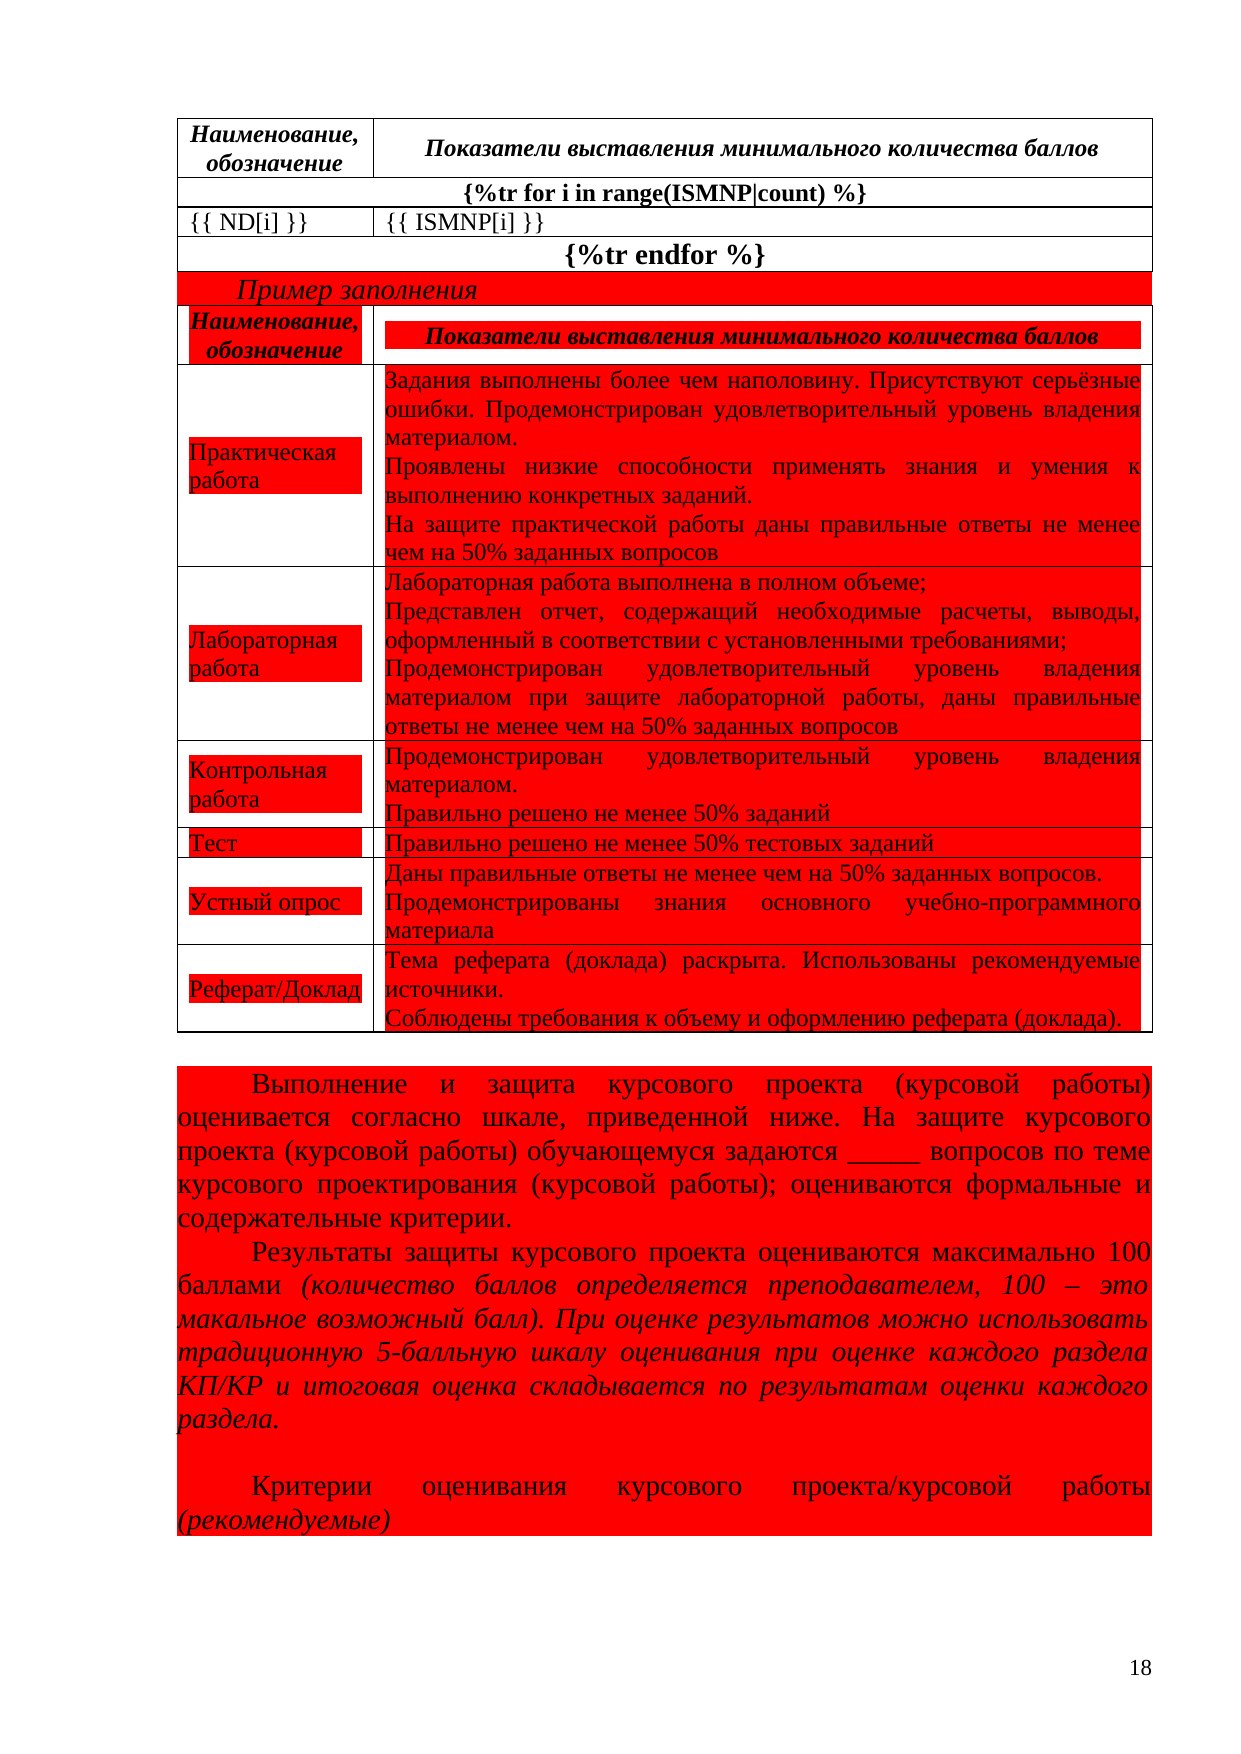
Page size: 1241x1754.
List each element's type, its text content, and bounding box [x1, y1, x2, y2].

table_header Показатели выставления минимального количества баллов [374, 306, 1152, 364]
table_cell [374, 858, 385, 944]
table_cell {%tr for i in range(ISMNP|count) %} [178, 178, 1152, 206]
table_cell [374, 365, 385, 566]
text Выполнение и защита курсового проекта (курсовой работы) оценивается согласно шкале, приведенной ниже. На защите курсового проекта (курсовой работы) обучающемуся задаются _____ вопросов по теме курсового проектирования (курсовой работы); оцениваются формальные и содержательные критерии. [177, 1066, 1152, 1234]
text Результаты защиты курсового проекта оцениваются максимально 100 баллами (количество баллов определяется преподавателем, 100 – это макальное возможный балл). При оценке результатов можно использовать традиционную 5-балльную шкалу оценивания при оценке каждого раздела КП/КР и итоговая оценка складывается по результатам оценки каждого раздела. [177, 1234, 1152, 1435]
text Критерии оценивания курсового проекта/курсовой работы (рекомендуемые) [177, 1468, 1152, 1536]
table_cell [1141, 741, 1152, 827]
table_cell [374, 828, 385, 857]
table_header Наименование, обозначение [178, 119, 373, 177]
table_cell Контрольная работа [178, 741, 373, 827]
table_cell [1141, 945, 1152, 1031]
text Пример заполнения [177, 272, 1152, 305]
table_cell Устный опрос [178, 858, 373, 944]
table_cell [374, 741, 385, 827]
table_header Показатели выставления минимального количества баллов [374, 119, 1152, 177]
table_cell {%tr endfor %} [178, 237, 1152, 271]
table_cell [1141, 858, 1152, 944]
table_cell Лабораторная работа [178, 567, 373, 740]
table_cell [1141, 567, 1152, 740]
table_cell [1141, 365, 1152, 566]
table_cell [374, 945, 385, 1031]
table_cell Практическая работа [178, 365, 373, 566]
table_cell Реферат/Доклад [178, 945, 373, 1031]
table_cell {{ ND[i] }} [178, 208, 373, 236]
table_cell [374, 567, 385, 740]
table_cell {{ ISMNP[i] }} [374, 208, 1152, 236]
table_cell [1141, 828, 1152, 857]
